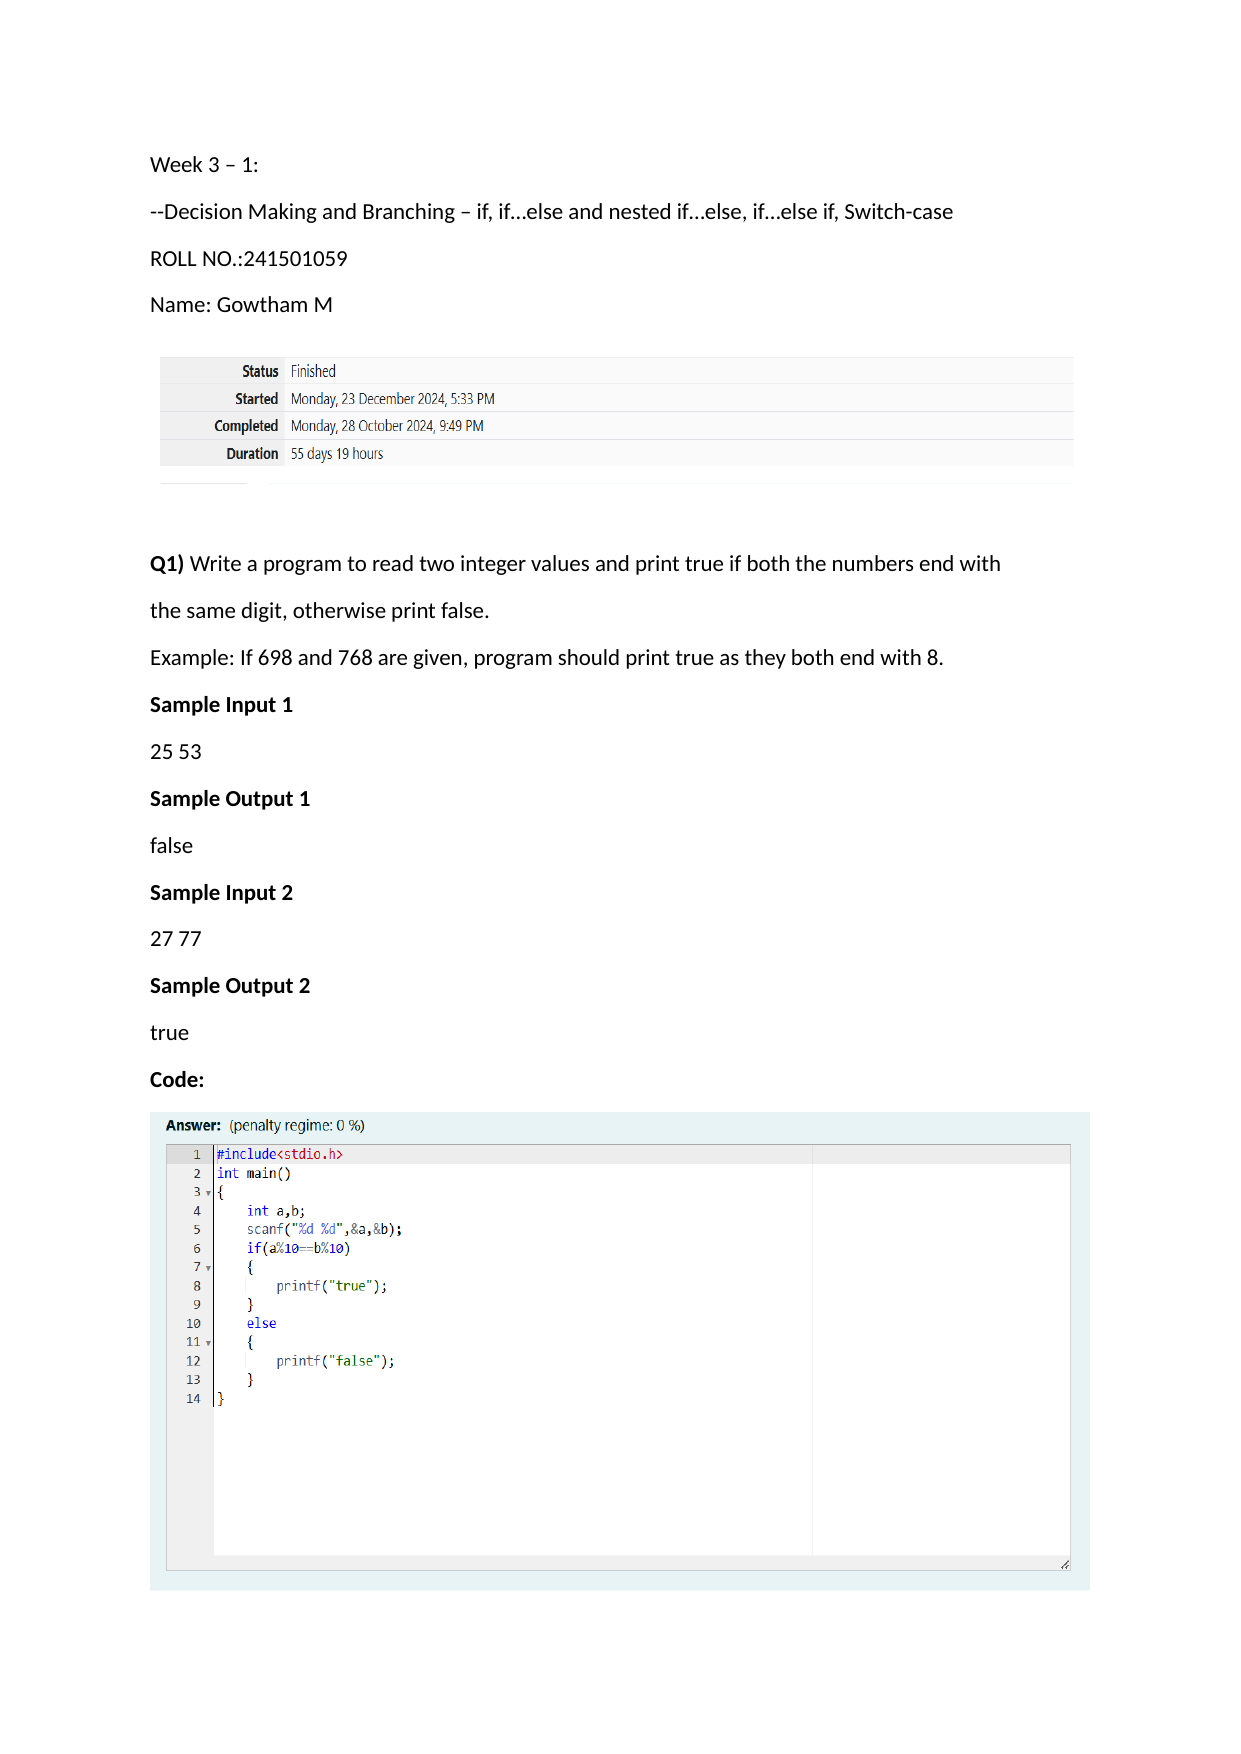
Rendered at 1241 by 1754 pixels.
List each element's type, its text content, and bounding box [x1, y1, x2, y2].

text Name: Gowtham M [150, 291, 1090, 319]
picture [150, 1112, 1091, 1591]
text Example: If 698 and 768 are given, program should print true as they both end with 8. [150, 643, 1090, 671]
text Q1) Write a program to read two integer values and print true if both the numbers end with [150, 549, 1090, 577]
text Sample Output 1 [150, 784, 1090, 812]
text false [150, 831, 1090, 859]
text 27 77 [150, 924, 1090, 952]
text true [150, 1018, 1090, 1046]
text 25 53 [150, 737, 1090, 765]
text Week 3 – 1: [150, 150, 1090, 178]
text Sample Input 2 [150, 878, 1090, 906]
picture [150, 337, 1091, 484]
text the same digit, otherwise print false. [150, 596, 1090, 624]
text Sample Output 2 [150, 971, 1090, 999]
text Sample Input 1 [150, 690, 1090, 718]
text ROLL NO.:241501059 [150, 244, 1090, 272]
text --Decision Making and Branching – if, if…else and nested if…else, if…else if, Switch-case [150, 197, 1090, 225]
text Code: [150, 1065, 1090, 1093]
